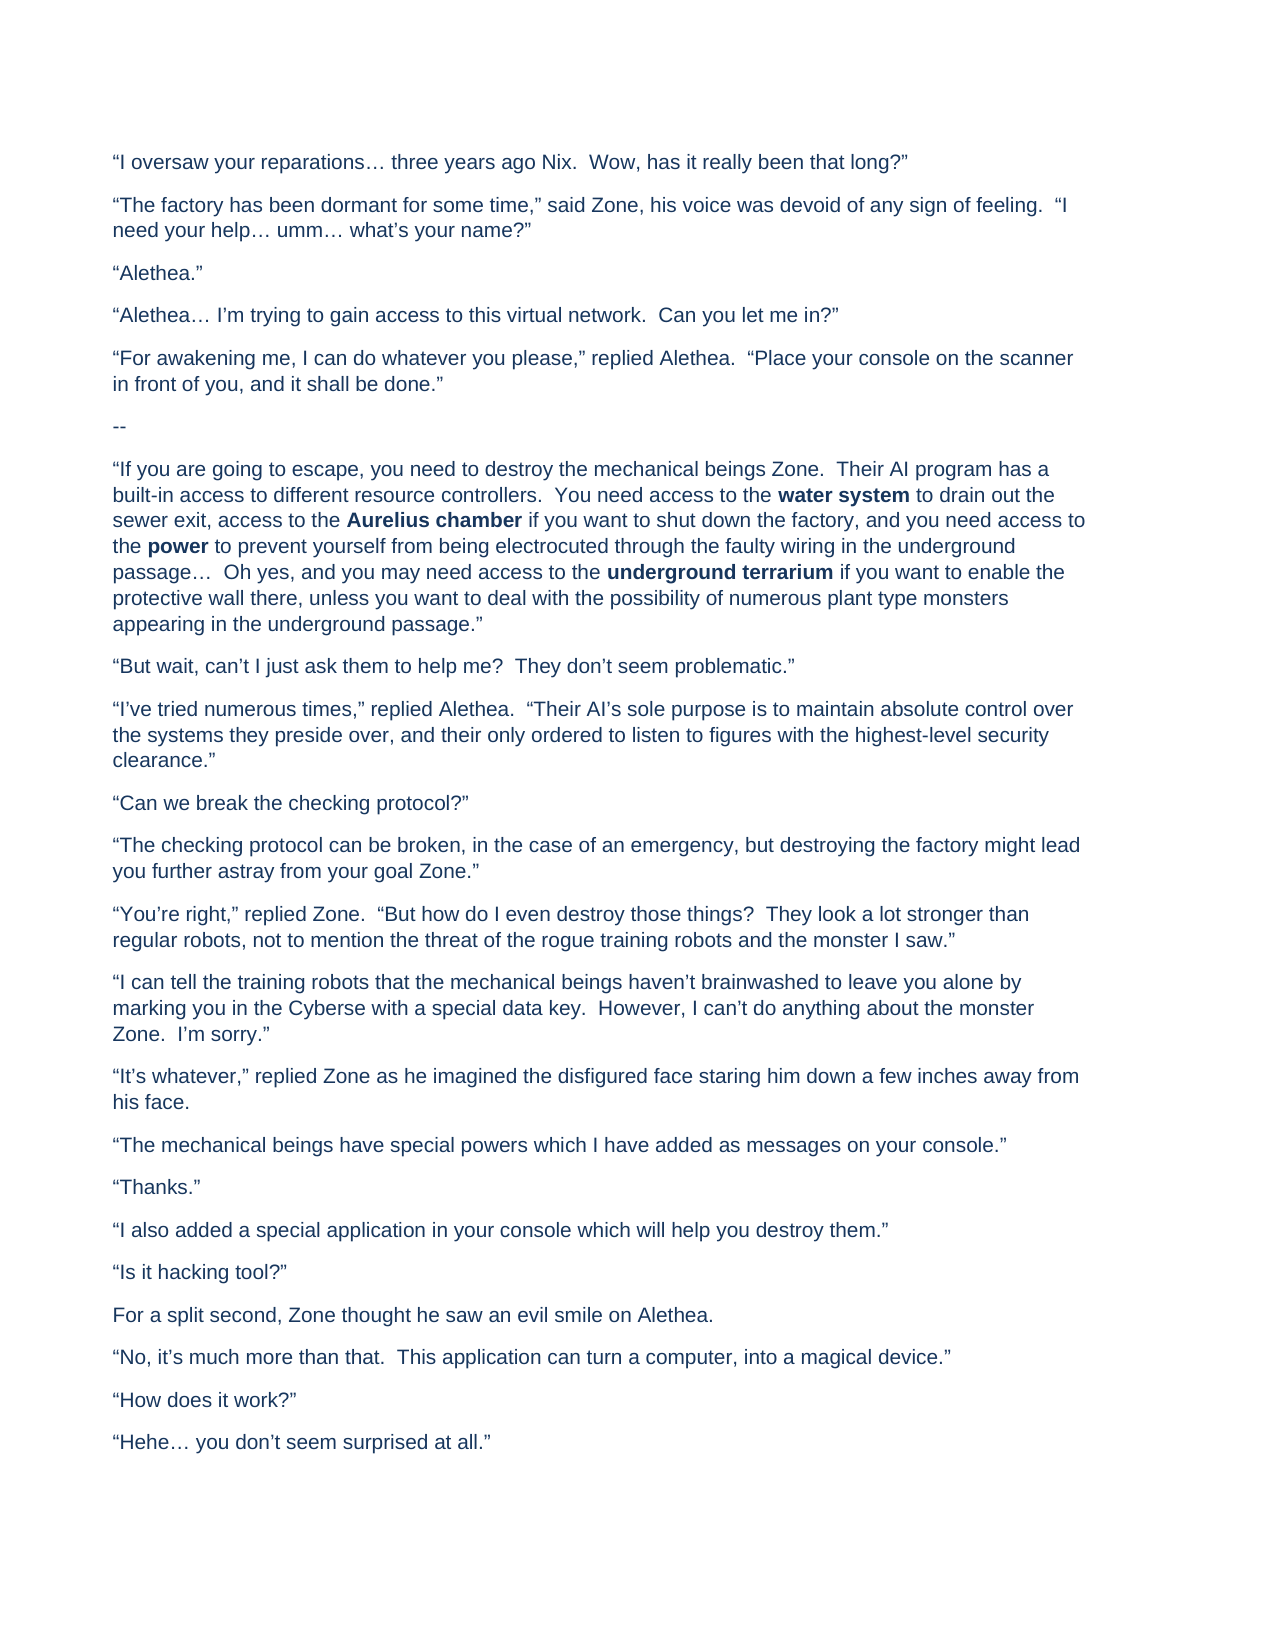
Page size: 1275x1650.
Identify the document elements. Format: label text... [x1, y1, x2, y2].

text “I oversaw your reparations… three years ago Nix. Wow, has it really been that long?” [112, 150, 1087, 174]
text “The checking protocol can be broken, in the case of an emergency, but destroying the factory might lead you further astray from your goal Zone.” [112, 833, 1087, 883]
text “But wait, can’t I just ask them to help me? They don’t seem problematic.” [112, 654, 1087, 678]
text “Is it hacking tool?” [112, 1260, 1087, 1284]
text “It’s whatever,” replied Zone as he imagined the disfigured face staring him down a few inches away from his face. [112, 1064, 1087, 1114]
text “No, it’s much more than that. This application can turn a computer, into a magical device.” [112, 1345, 1087, 1369]
text “The mechanical beings have special powers which I have added as messages on your console.” [112, 1132, 1087, 1156]
text “I’ve tried numerous times,” replied Alethea. “Their AI’s sole purpose is to maintain absolute control over the systems they preside over, and their only ordered to listen to figures with the highest-level security clearance.” [112, 697, 1087, 772]
text “Thanks.” [112, 1175, 1087, 1199]
text For a split second, Zone thought he saw an evil smile on Alethea. [112, 1302, 1087, 1326]
text “Alethea.” [112, 261, 1087, 285]
text “Hehe… you don’t seem surprised at all.” [112, 1430, 1087, 1454]
text -- [112, 414, 1087, 438]
text “How does it work?” [112, 1387, 1087, 1411]
text “For awakening me, I can do whatever you please,” replied Alethea. “Place your console on the scanner in front of you, and it shall be done.” [112, 346, 1087, 396]
text “If you are going to escape, you need to destroy the mechanical beings Zone. Their AI program has a built-in access to different resource controllers. You need access to the water system to drain out the sewer exit, access to the Aurelius chamber if you want to shut down the factory, and you need access to the power to prevent yourself from being electrocuted through the faulty wiring in the underground passage… Oh yes, and you may need access to the underground terrarium if you want to enable the protective wall there, unless you want to deal with the possibility of numerous plant type monsters appearing in the underground passage.” [112, 457, 1087, 636]
text “I can tell the training robots that the mechanical beings haven’t brainwashed to leave you alone by marking you in the Cyberse with a special data key. However, I can’t do anything about the monster Zone. I’m sorry.” [112, 970, 1087, 1046]
text “The factory has been dormant for some time,” said Zone, his voice was devoid of any sign of feeling. “I need your help… umm… what’s your name?” [112, 192, 1087, 242]
text “Alethea… I’m trying to gain access to this virtual network. Can you let me in?” [112, 303, 1087, 327]
text “Can we break the checking protocol?” [112, 791, 1087, 815]
text “I also added a special application in your console which will help you destroy them.” [112, 1217, 1087, 1241]
text “You’re right,” replied Zone. “But how do I even destroy those things? They look a lot stronger than regular robots, not to mention the threat of the rogue training robots and the monster I saw.” [112, 902, 1087, 951]
